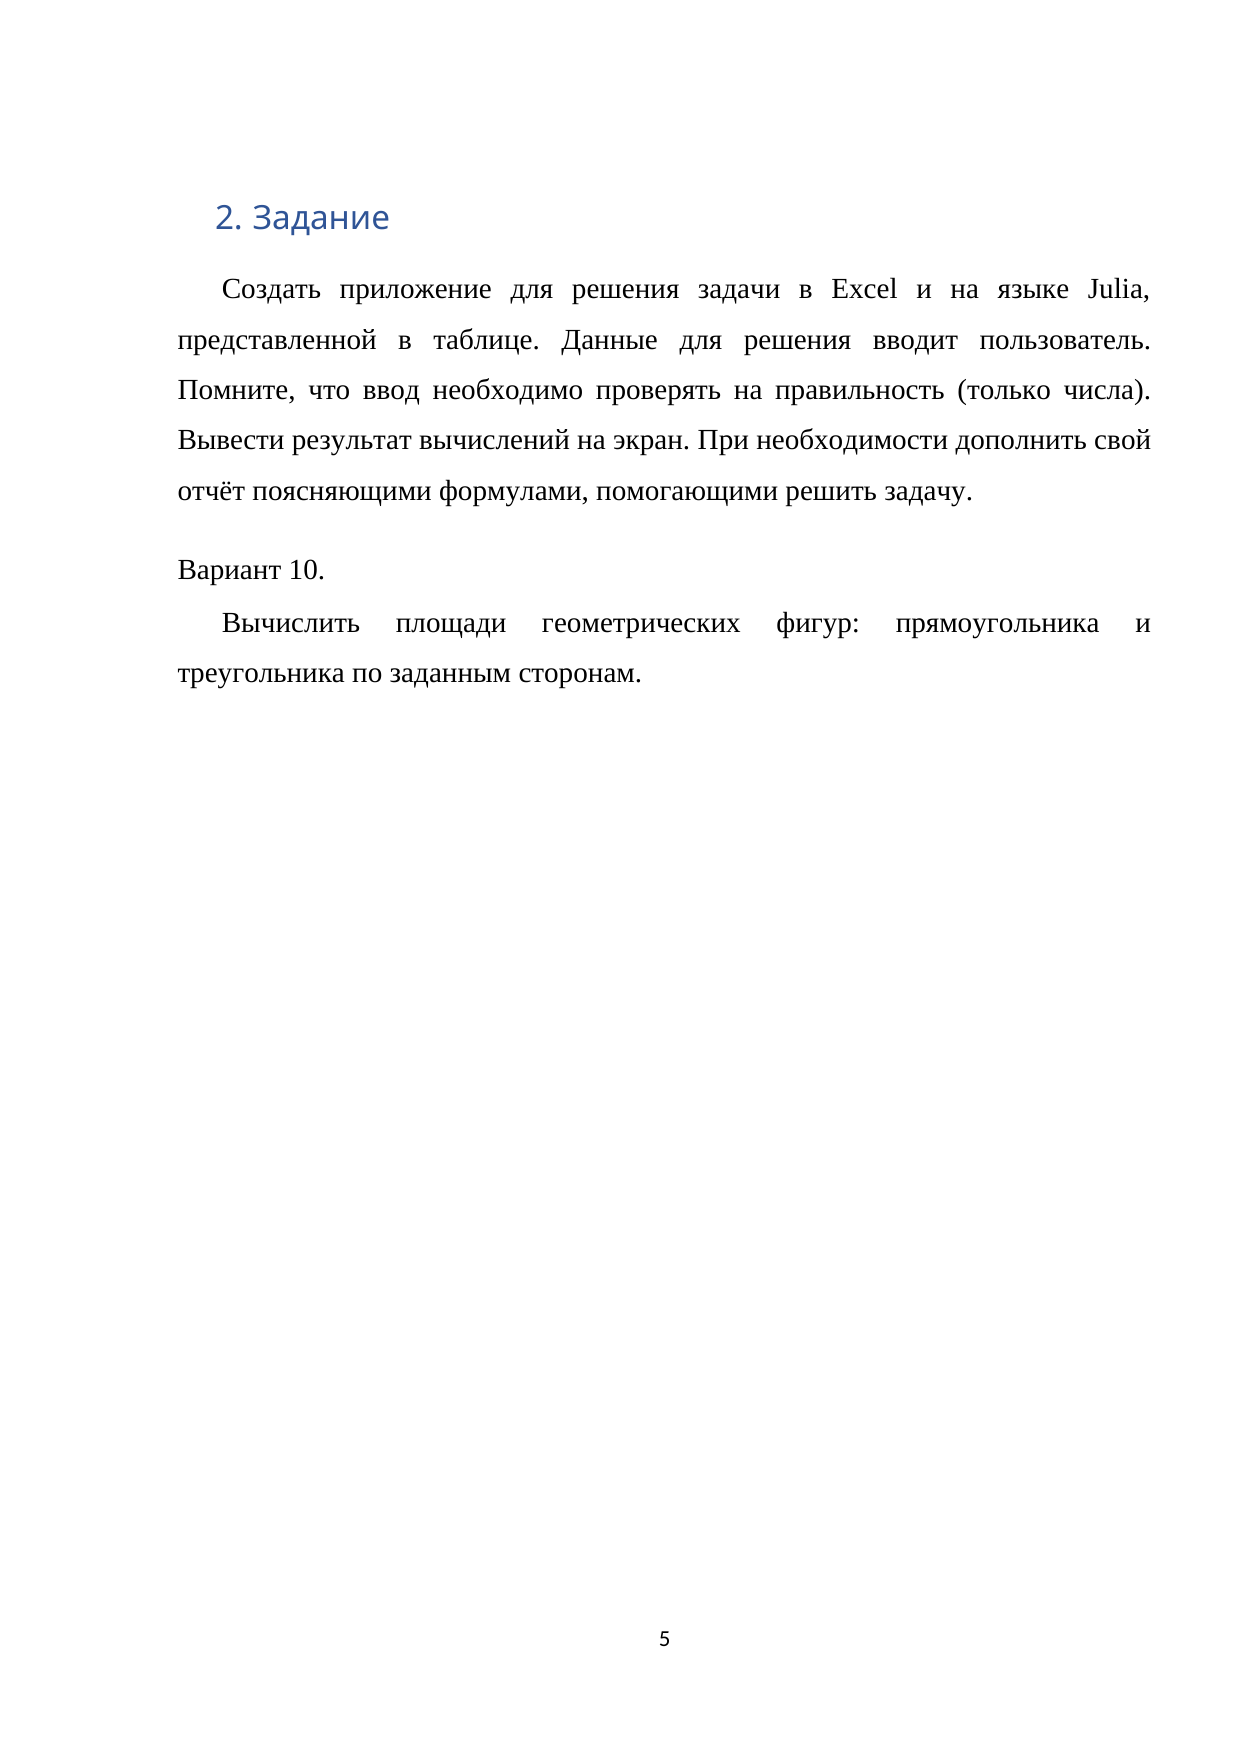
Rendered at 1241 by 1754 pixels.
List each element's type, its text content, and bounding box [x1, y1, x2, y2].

text Вариант 10. [177, 552, 1152, 586]
text Создать приложение для решения задачи в Excel и на языке Julia, представленной в таблице. Данные для решения вводит пользователь. Помните, что ввод необходимо проверять на правильность (только числа). Вывести результат вычислений на экран. При необходимости дополнить свой отчёт поясняющими формулами, помогающими решить задачу. [177, 272, 1152, 506]
subtitle Задание [215, 193, 1152, 239]
text Вычислить площади геометрических фигур: прямоугольника и треугольника по заданным сторонам. [177, 605, 1152, 689]
